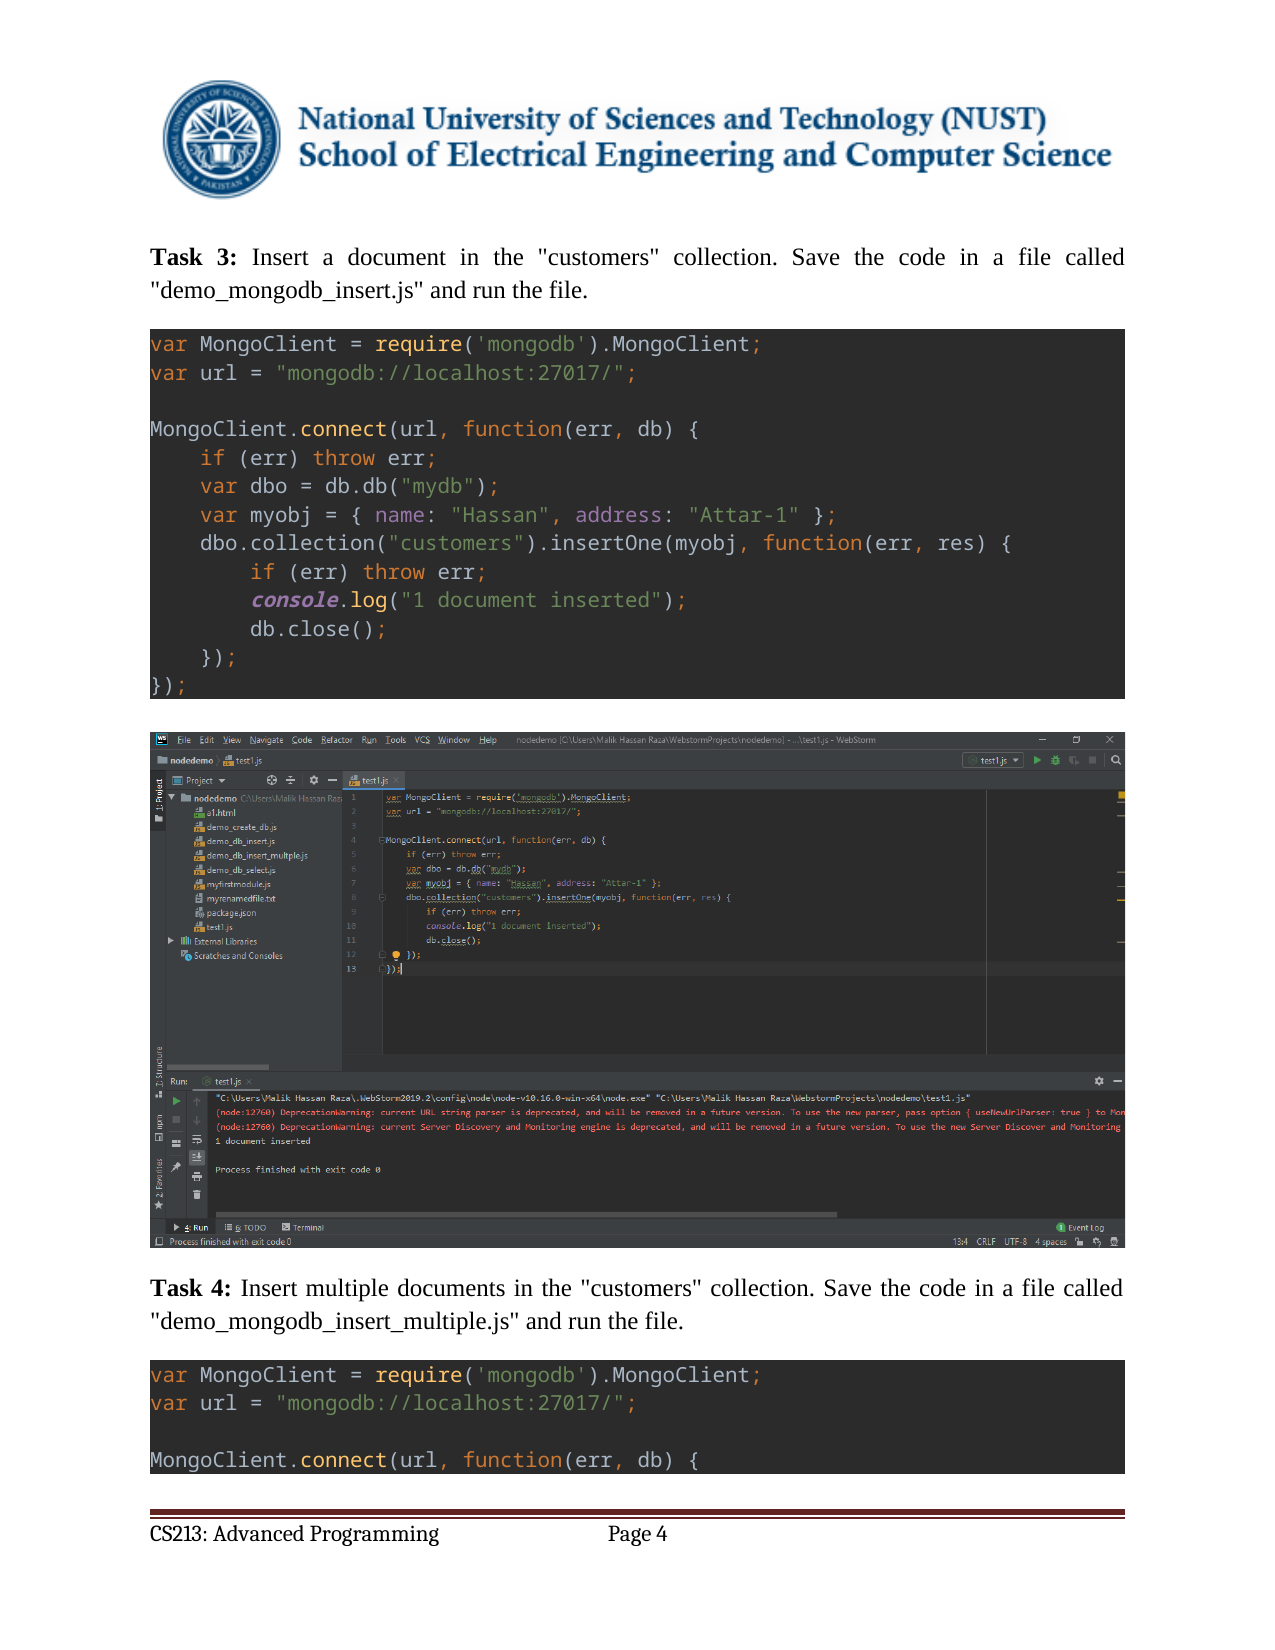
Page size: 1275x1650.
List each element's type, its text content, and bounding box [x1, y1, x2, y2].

text Task 4: Insert multiple documents in the "customers" collection. Save the code in a file called "demo_mongodb_insert_multiple.js" and run the file. [150, 1273, 1125, 1335]
text var MongoClient = require('mongodb').MongoClient; var url = "mongodb://localhost:27017/"; MongoClient.connect(url, function(err, db) { if (err) throw err; var dbo = db.db("mydb"); var myobj = { name: "Hassan", address: "Attar-1" }; dbo.collection("customers").insertOne(myobj, function(err, res) { if (err) throw err; console.log("1 document inserted"); db.close(); }); }); [150, 329, 1125, 699]
list Task 3: Insert a document in the "customers" collection. Save the code in a file called "demo_mongodb_insert.js" and run the file. [150, 242, 1125, 304]
picture [150, 732, 1125, 1248]
picture [150, 75, 1125, 210]
